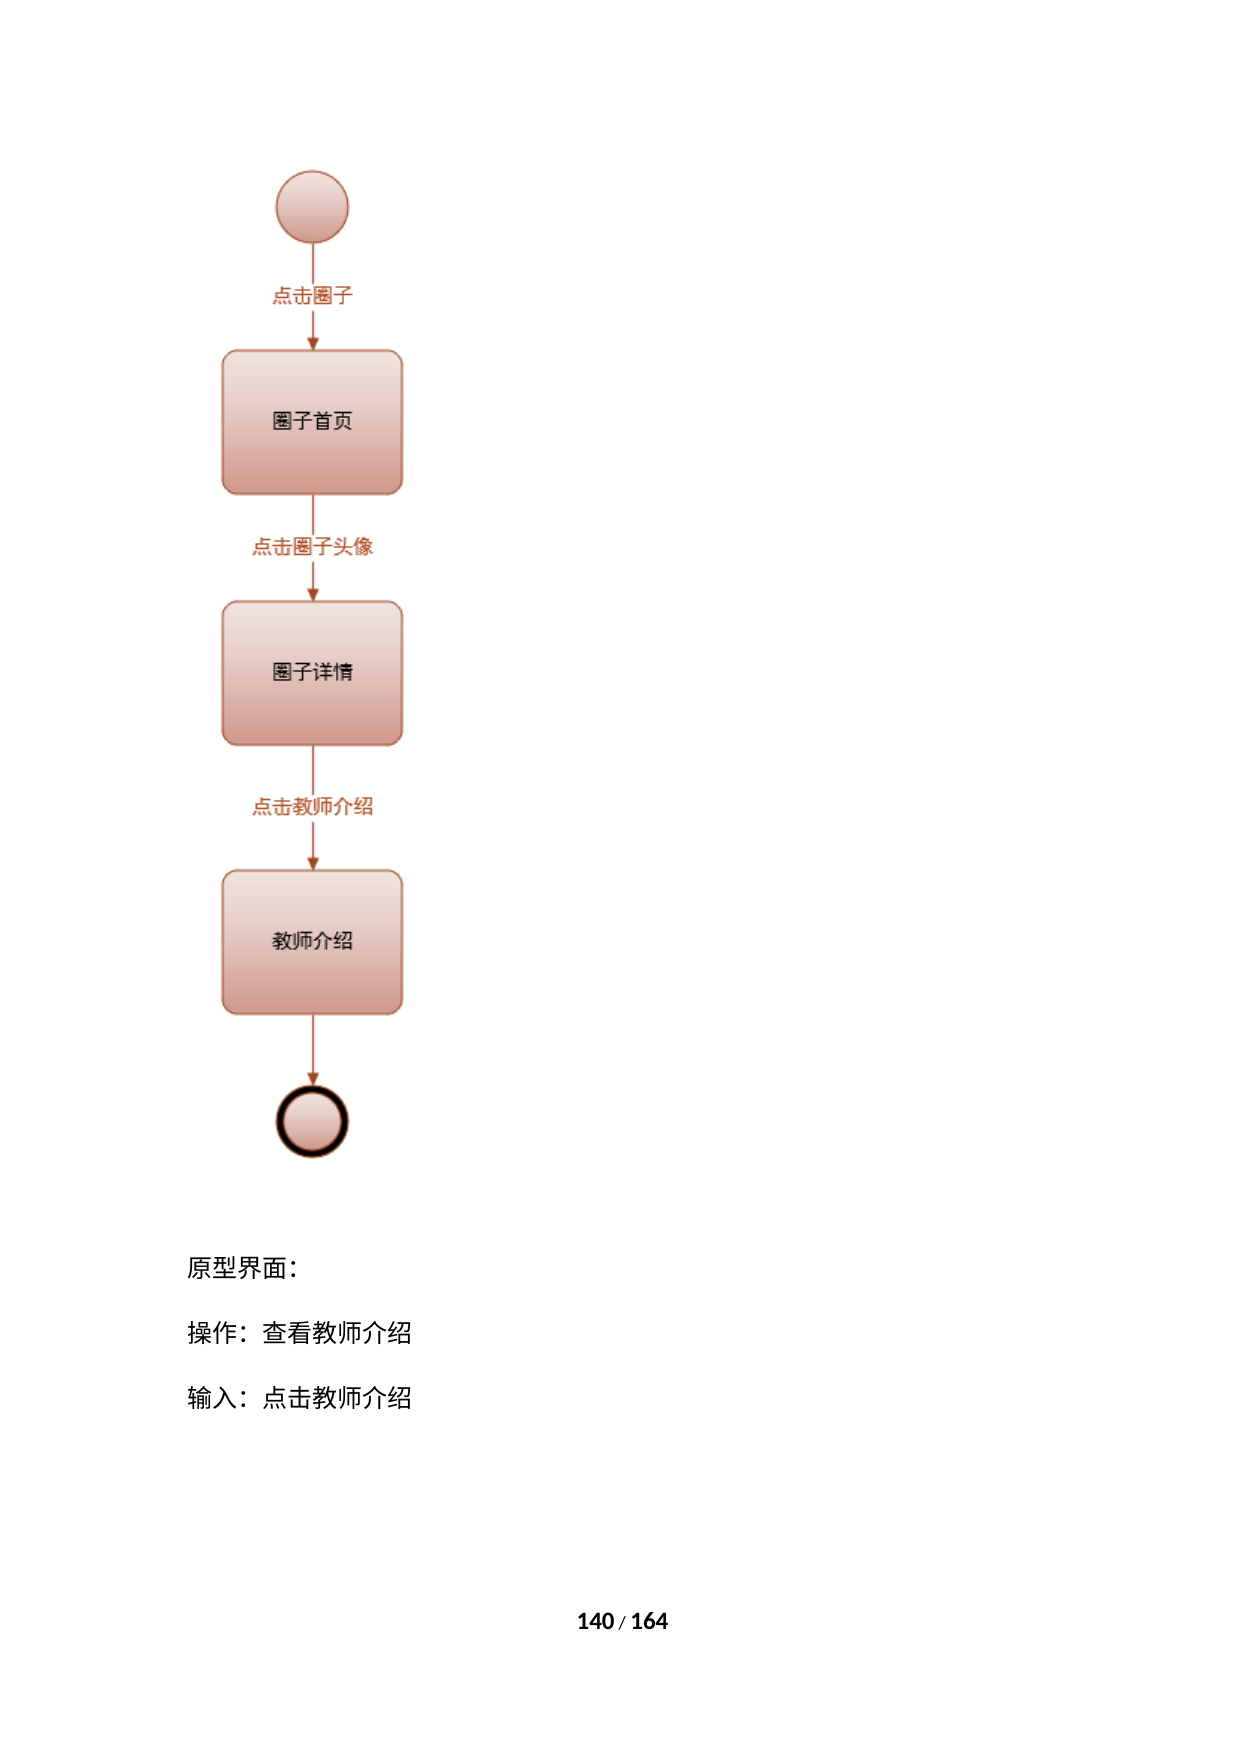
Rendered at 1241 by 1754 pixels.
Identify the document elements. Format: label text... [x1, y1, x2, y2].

picture [187, 162, 483, 1177]
text 输入：点击教师介绍 [187, 1364, 1053, 1429]
text 操作：查看教师介绍 [187, 1299, 1053, 1364]
text 原型界面： [187, 1234, 1053, 1299]
